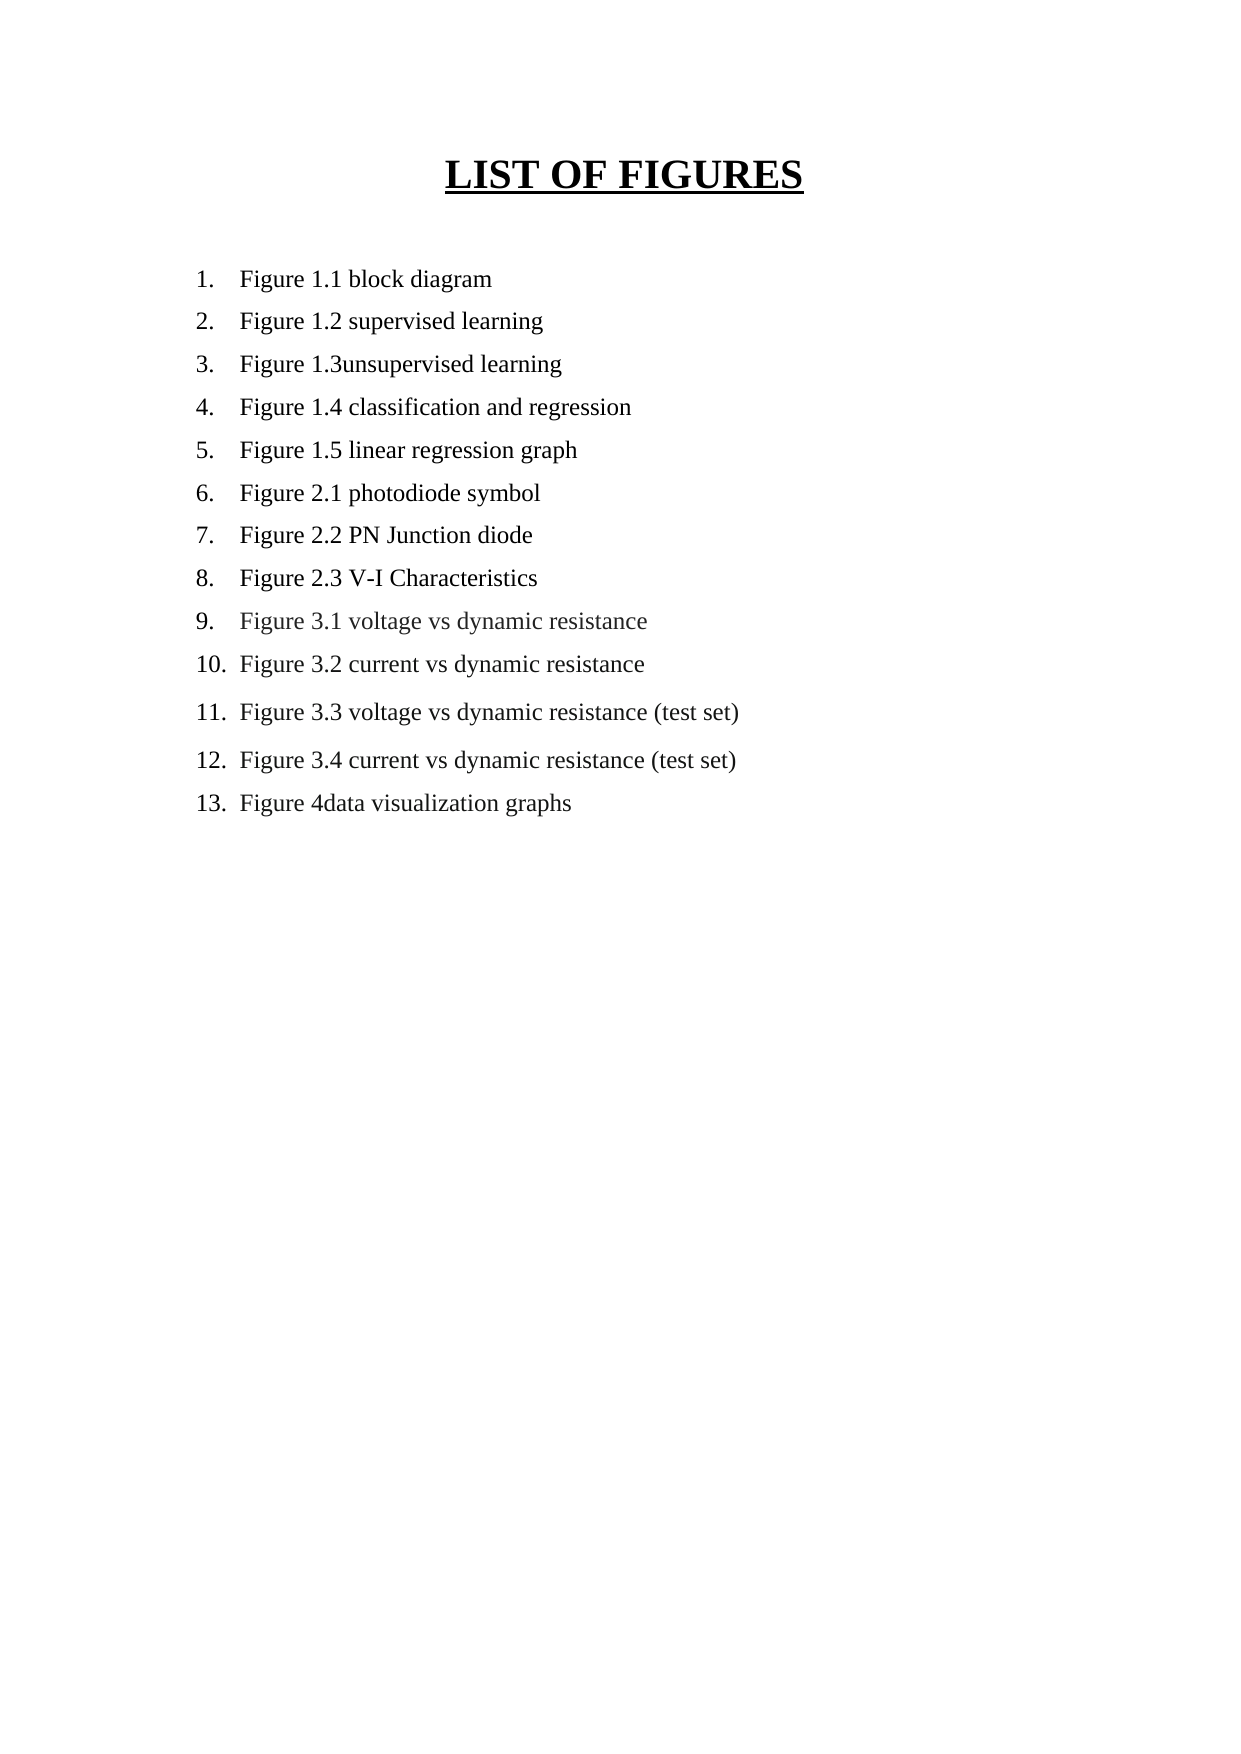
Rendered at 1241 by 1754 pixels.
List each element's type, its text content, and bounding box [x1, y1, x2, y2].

list Figure 3.2 current vs dynamic resistance [196, 649, 1090, 678]
list Figure 1.5 linear regression graph [196, 435, 1090, 464]
subtitle LIST OF FIGURES [158, 150, 1090, 198]
list Figure 3.1 voltage vs dynamic resistance [196, 606, 1090, 635]
list Figure 2.2 PN Junction diode [196, 521, 1090, 549]
list Figure 3.3 voltage vs dynamic resistance (test set) [196, 697, 1090, 726]
list Figure 1.3unsupervised learning [196, 349, 1090, 378]
list Figure 2.1 photodiode symbol [196, 478, 1090, 506]
list Figure 1.1 block diagram [196, 264, 1090, 292]
list Figure 2.3 V-I Characteristics [196, 563, 1090, 592]
list Figure 1.2 supervised learning [196, 306, 1090, 335]
list Figure 1.4 classification and regression [196, 392, 1090, 421]
list Figure 3.4 current vs dynamic resistance (test set) [196, 745, 1090, 773]
list Figure 4data visualization graphs [196, 788, 1090, 817]
